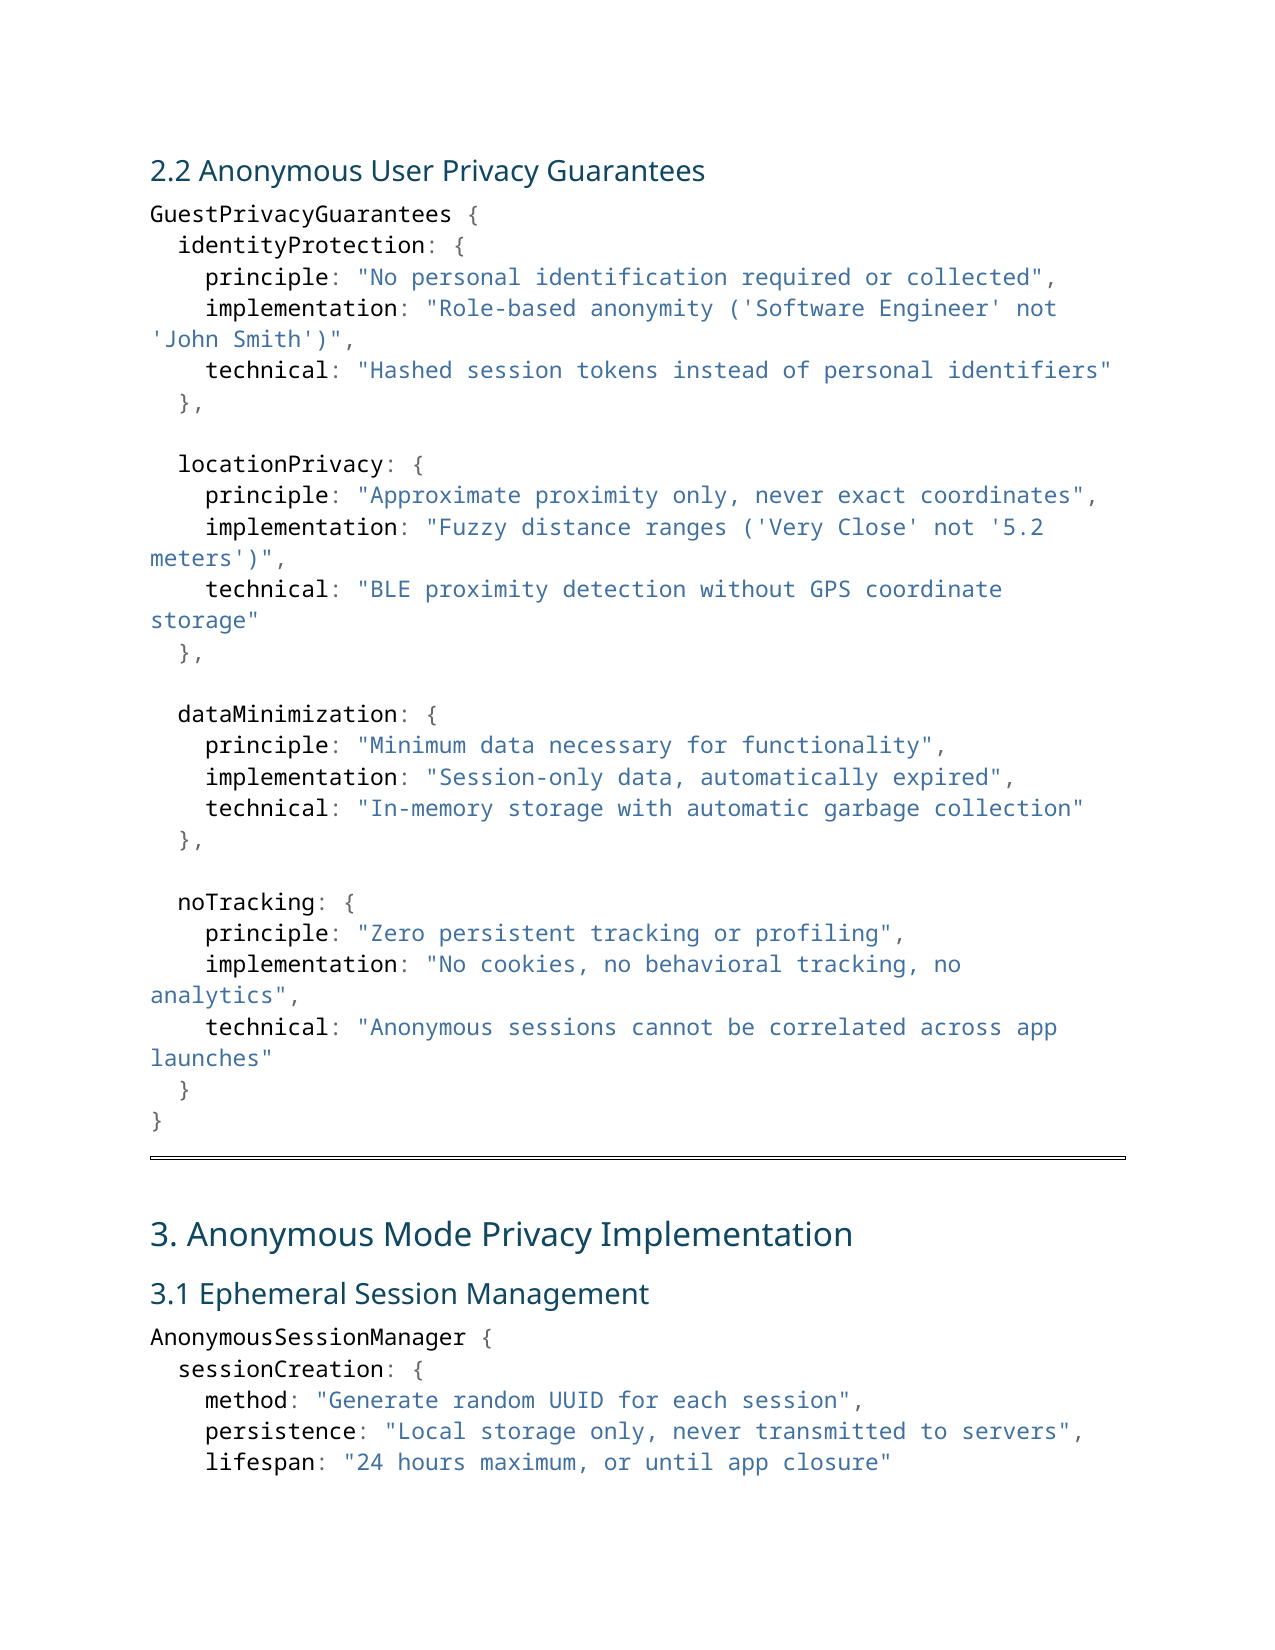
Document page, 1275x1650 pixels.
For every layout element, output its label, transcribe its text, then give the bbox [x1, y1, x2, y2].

subtitle 2.2 Anonymous User Privacy Guarantees [150, 150, 1125, 190]
text GuestPrivacyGuarantees { identityProtection: { principle: "No personal identification required or collected", implementation: "Role-based anonymity ('Software Engineer' not 'John Smith')", technical: "Hashed session tokens instead of personal identifiers" }, locationPrivacy: { principle: "Approximate proximity only, never exact coordinates", implementation: "Fuzzy distance ranges ('Very Close' not '5.2 meters')", technical: "BLE proximity detection without GPS coordinate storage" }, dataMinimization: { principle: "Minimum data necessary for functionality", implementation: "Session-only data, automatically expired", technical: "In-memory storage with automatic garbage collection" }, noTracking: { principle: "Zero persistent tracking or profiling", implementation: "No cookies, no behavioral tracking, no analytics", technical: "Anonymous sessions cannot be correlated across app launches" } } [150, 198, 1125, 1136]
subtitle 3.1 Ephemeral Session Management [150, 1273, 1125, 1313]
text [150, 1321, 1125, 1478]
subtitle 3. Anonymous Mode Privacy Implementation [150, 1211, 1125, 1257]
